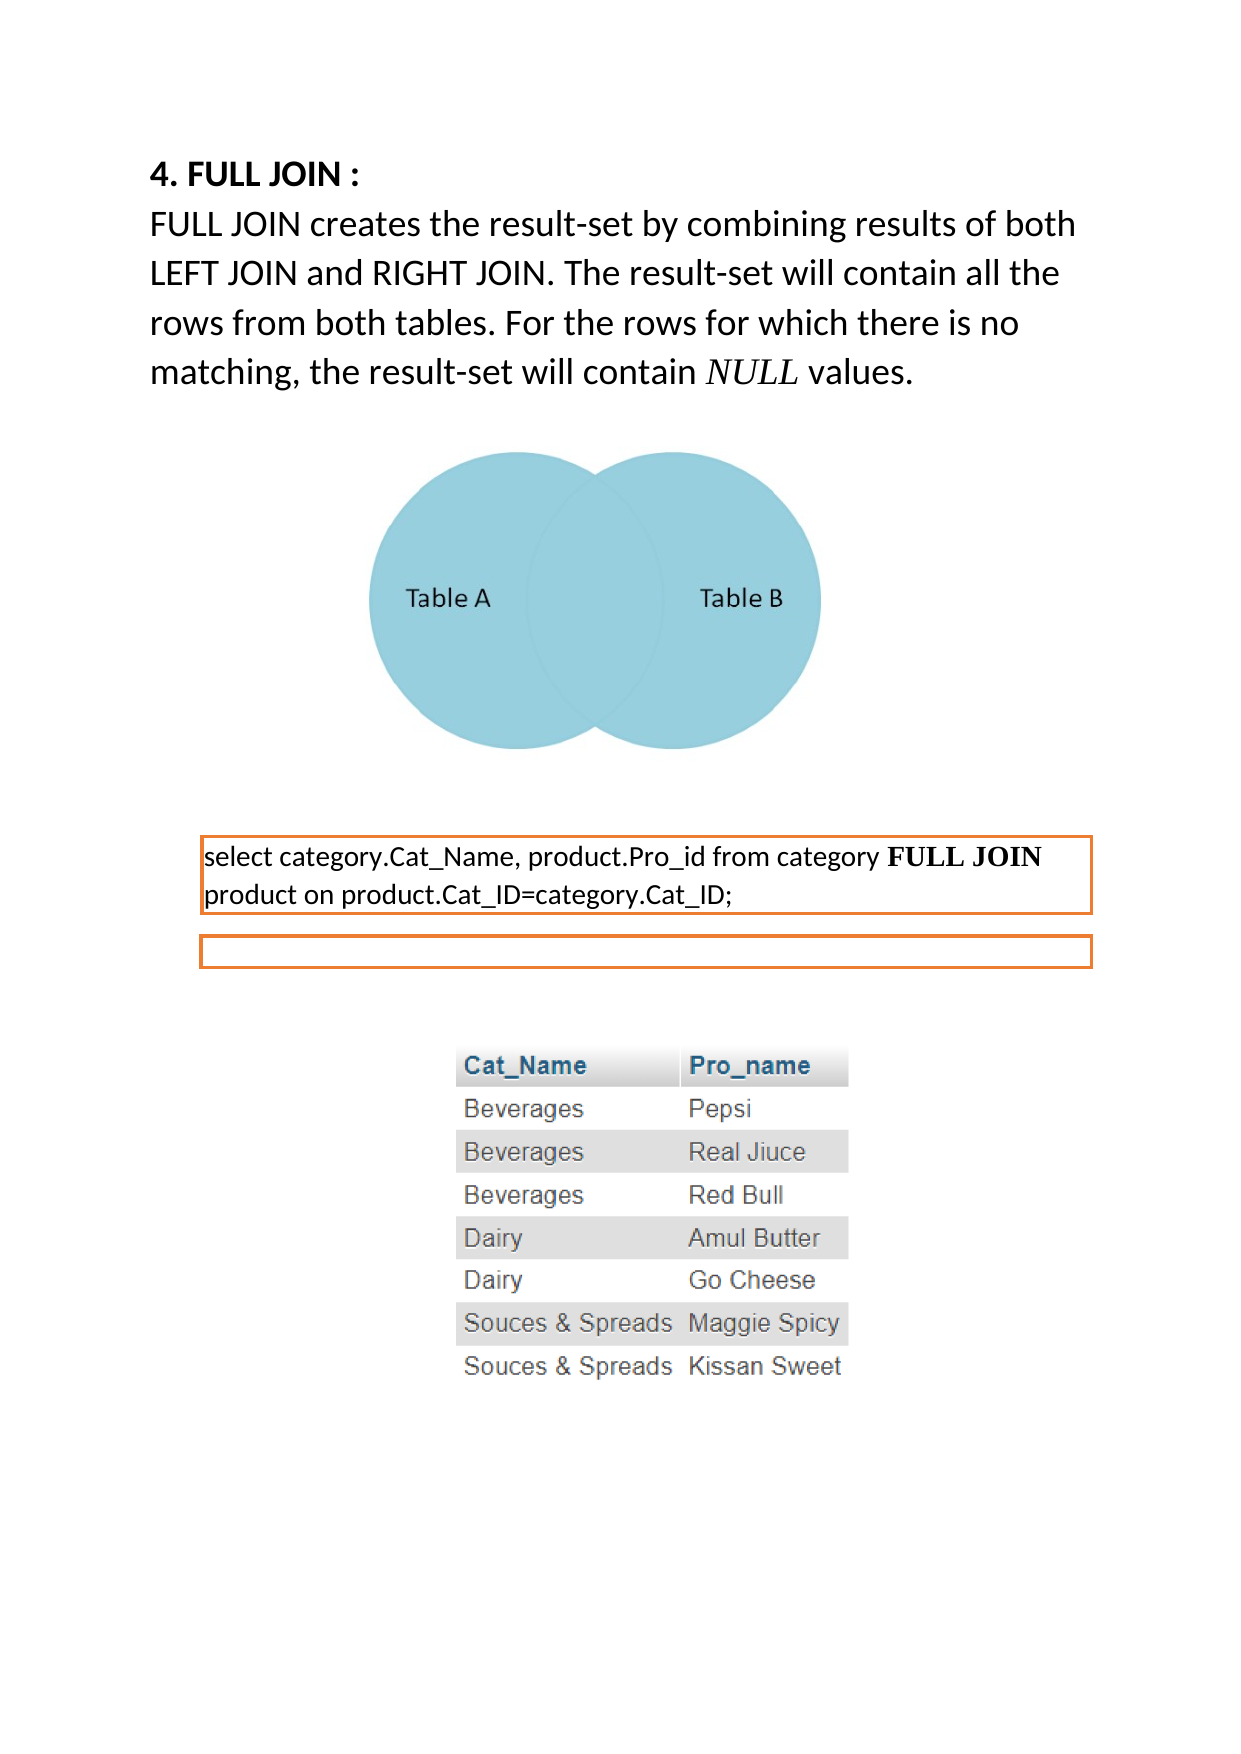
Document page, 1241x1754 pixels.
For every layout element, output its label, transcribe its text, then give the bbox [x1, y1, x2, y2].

text FULL JOIN creates the result-set by combining results of both LEFT JOIN and RIGHT JOIN. The result-set will contain all the rows from both tables. For the rows for which there is no matching, the result-set will contain NULL values. [149, 199, 1090, 394]
picture [349, 447, 844, 762]
picture [455, 1044, 866, 1395]
text select category.Cat_Name, product.Pro_id from category FULL JOIN product on product.Cat_ID=category.Cat_ID; [204, 838, 1090, 912]
subtitle 4. FULL JOIN : [149, 150, 1090, 196]
